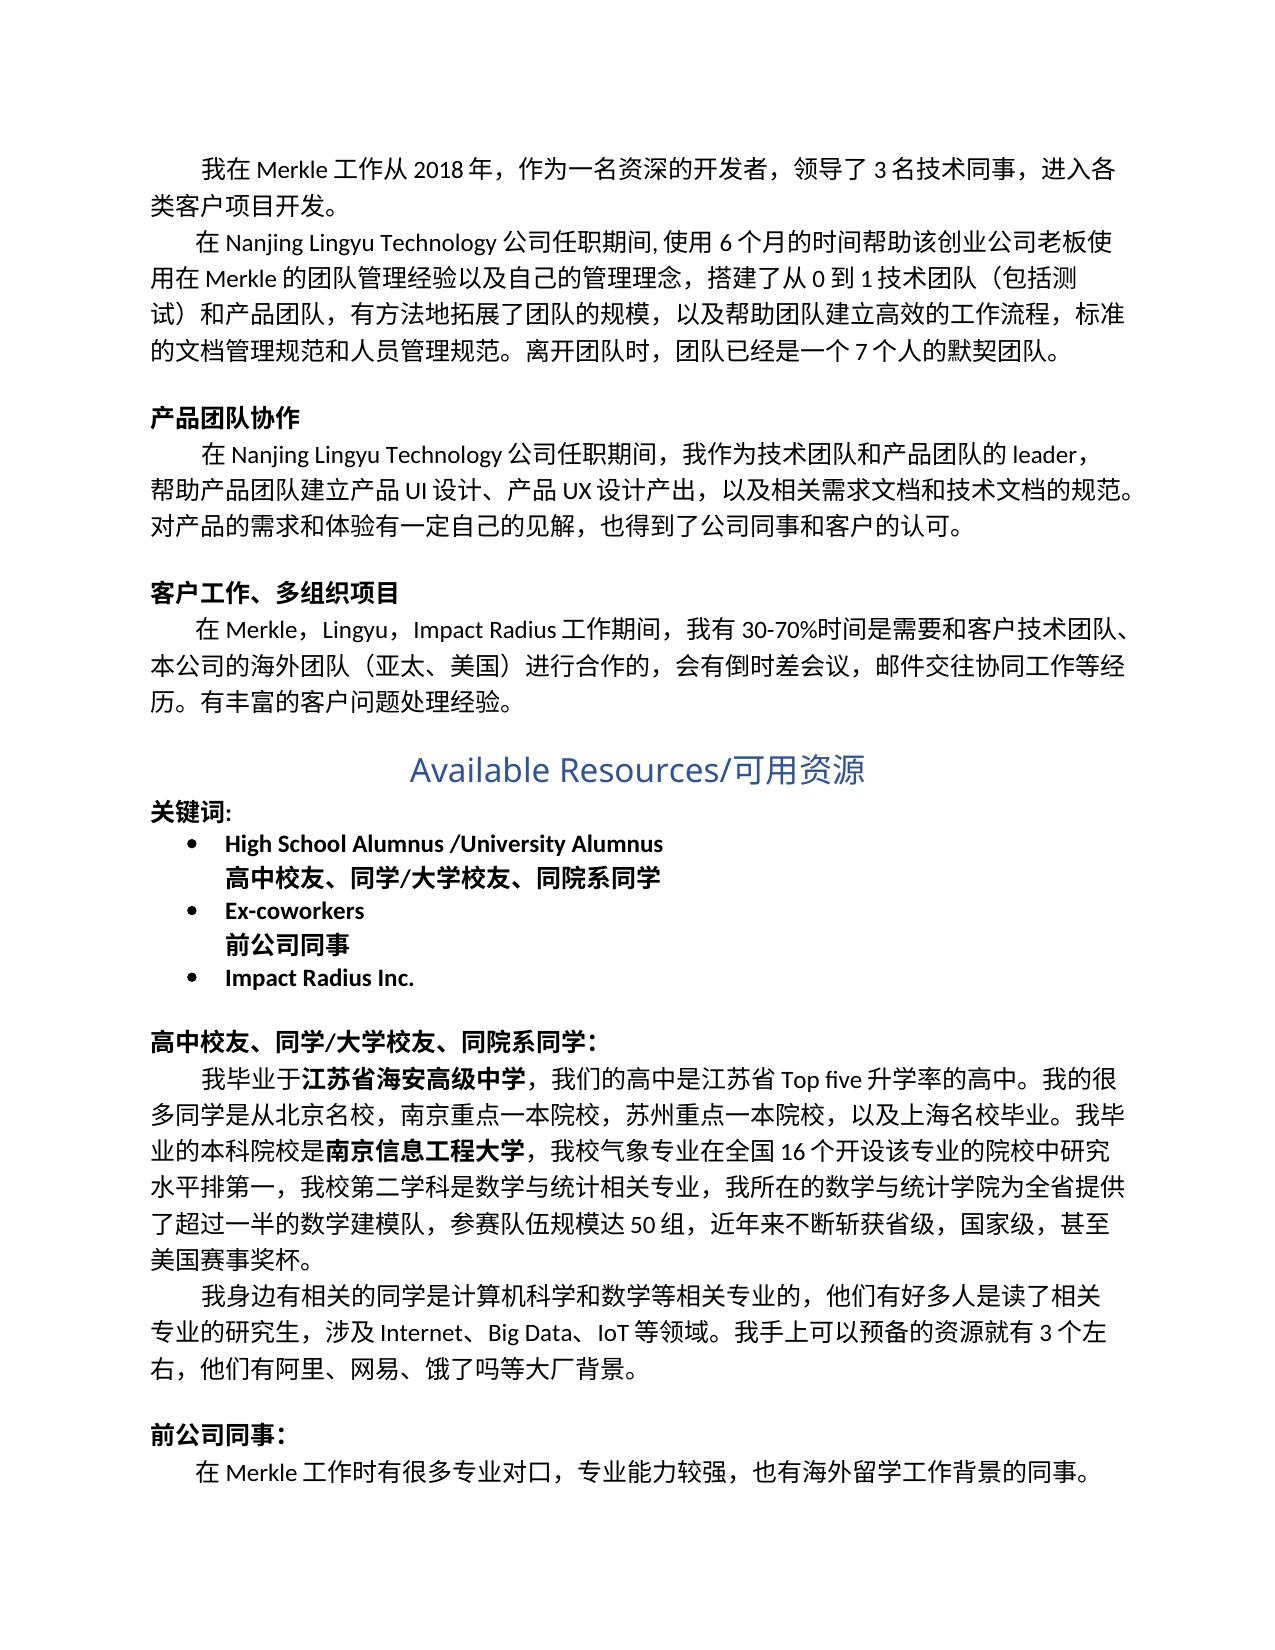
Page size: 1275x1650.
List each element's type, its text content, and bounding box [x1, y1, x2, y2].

text 我毕业于江苏省海安高级中学，我们的高中是江苏省Top five升学率的高中。我的很多同学是从北京名校，南京重点一本院校，苏州重点一本院校，以及上海名校毕业。我毕业的本科院校是南京信息工程大学，我校气象专业在全国16个开设该专业的院校中研究水平排第一，我校第二学科是数学与统计相关专业，我所在的数学与统计学院为全省提供了超过一半的数学建模队，参赛队伍规模达50组，近年来不断斩获省级，国家级，甚至美国赛事奖杯。 [150, 1059, 1125, 1277]
list High School Alumnus /University Alumnus [187, 828, 1125, 859]
list Impact Radius Inc. [187, 962, 1125, 992]
text 客户工作、多组织项目 [150, 573, 1125, 610]
text 在Nanjing Lingyu Technology公司任职期间, 使用 6个月的时间帮助该创业公司老板使用在Merkle的团队管理经验以及自己的管理理念，搭建了从0到1技术团队（包括测试）和产品团队，有方法地拓展了团队的规模，以及帮助团队建立高效的工作流程，标准的文档管理规范和人员管理规范。离开团队时，团队已经是一个7个人的默契团队。 [150, 222, 1125, 367]
text 在Nanjing Lingyu Technology公司任职期间，我作为技术团队和产品团队的leader，帮助产品团队建立产品UI设计、产品UX设计产出，以及相关需求文档和技术文档的规范。对产品的需求和体验有一定自己的见解，也得到了公司同事和客户的认可。 [150, 434, 1125, 543]
text 关键词: [150, 792, 1125, 828]
text 产品团队协作 [150, 398, 1125, 434]
text 高中校友、同学/大学校友、同院系同学： [150, 1023, 1125, 1059]
subtitle Available Resources/可用资源 [150, 743, 1125, 792]
text 我在Merkle工作从2018年，作为一名资深的开发者，领导了3名技术同事，进入各类客户项目开发。 [150, 150, 1125, 222]
text 在Merkle工作时有很多专业对口，专业能力较强，也有海外留学工作背景的同事。 [150, 1452, 1125, 1488]
text 我身边有相关的同学是计算机科学和数学等相关专业的，他们有好多人是读了相关专业的研究生，涉及Internet、Big Data、IoT等领域。我手上可以预备的资源就有3个左右，他们有阿里、网易、饿了吗等大厂背景。 [150, 1277, 1125, 1385]
list Ex-coworkers [187, 895, 1125, 926]
text 在Merkle，Lingyu，Impact Radius工作期间，我有30-70%时间是需要和客户技术团队、本公司的海外团队（亚太、美国）进行合作的，会有倒时差会议，邮件交往协同工作等经历。有丰富的客户问题处理经验。 [150, 610, 1125, 718]
list 前公司同事 [225, 926, 1125, 962]
text 前公司同事： [150, 1416, 1125, 1452]
list 高中校友、同学/大学校友、同院系同学 [225, 859, 1125, 895]
